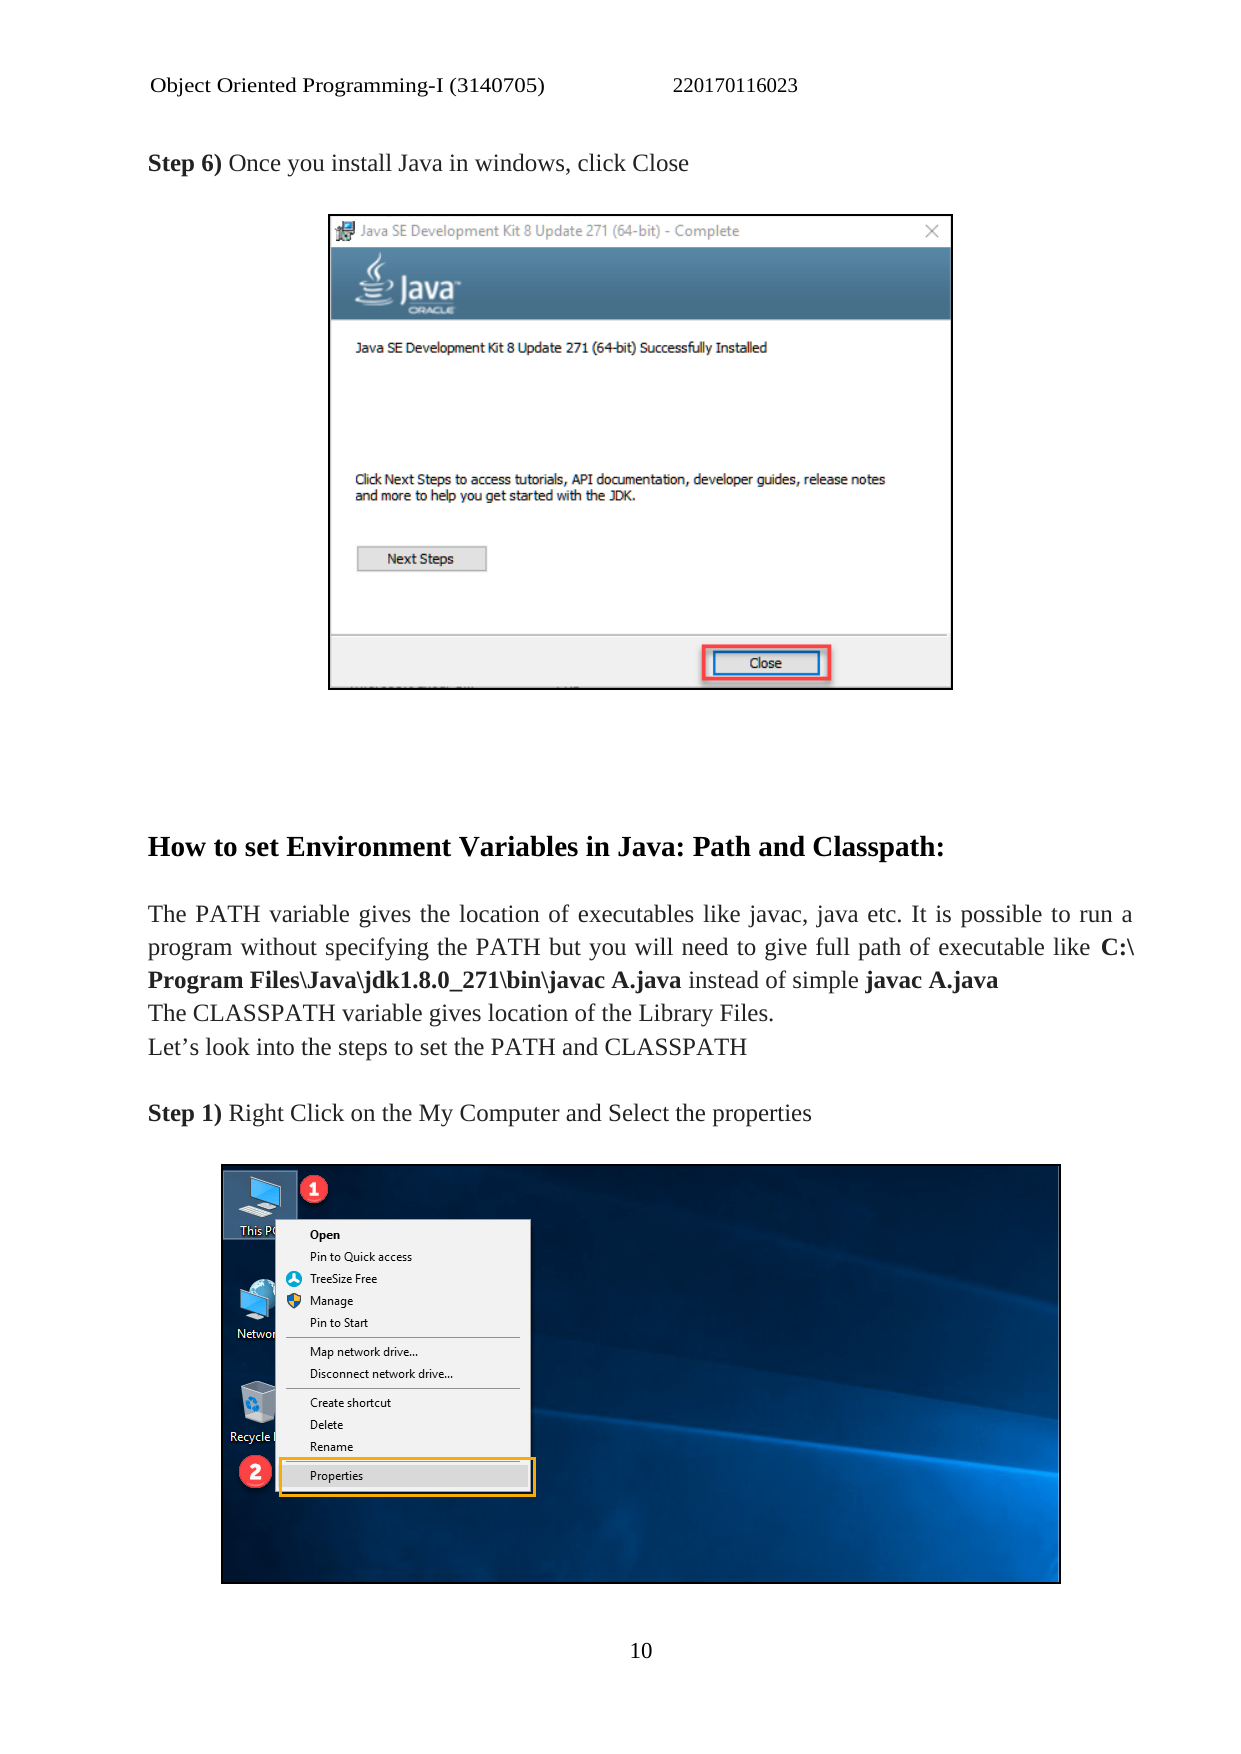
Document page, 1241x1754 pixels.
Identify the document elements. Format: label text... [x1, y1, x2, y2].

picture [330, 216, 951, 688]
text Step 1) Right Click on the My Computer and Select the properties [148, 1098, 1134, 1126]
text The CLASSPATH variable gives location of the Library Files. [148, 998, 1134, 1027]
text The PATH variable gives the location of executables like javac, java etc. It is possible to run a program without specifying the PATH but you will need to give full path of executable like C:\Program Files\Java\jdk1.8.0_271\bin\javac A.java instead of simple javac A.java [148, 899, 1134, 994]
text Step 6) Once you install Java in windows, click Close [148, 148, 1134, 176]
text Let’s look into the steps to set the PATH and CLASSPATH [148, 1032, 1134, 1060]
picture [223, 1166, 1059, 1582]
subtitle How to set Environment Variables in Java: Path and Classpath: [148, 829, 1134, 863]
